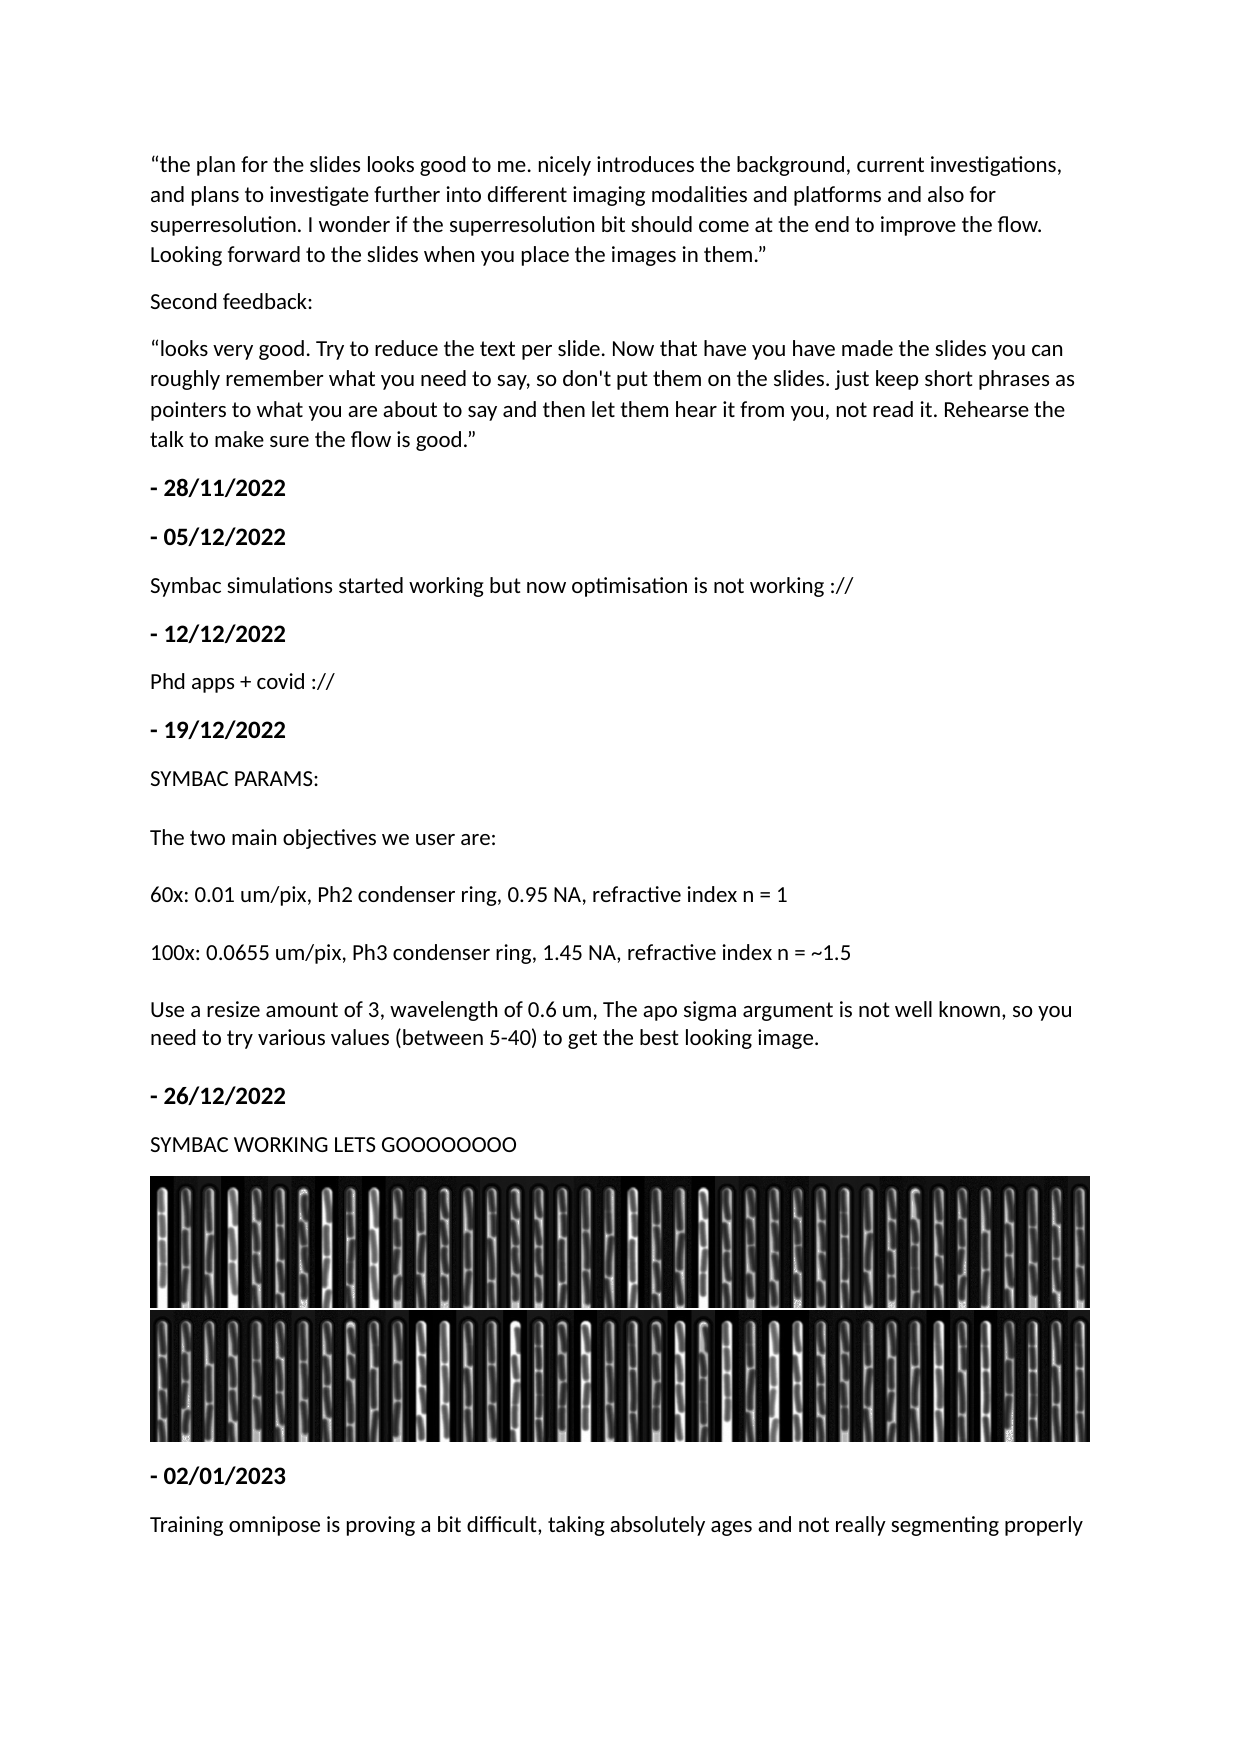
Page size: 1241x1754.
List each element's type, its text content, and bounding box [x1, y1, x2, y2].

text Second feedback: [150, 287, 1090, 316]
text - 19/12/2022 [150, 714, 1090, 745]
text SYMBAC WORKING LETS GOOOOOOOO [150, 1130, 1090, 1158]
text Phd apps + covid :// [150, 667, 1090, 696]
picture [150, 1176, 1090, 1308]
text - 28/11/2022 [150, 472, 1090, 502]
text SYMBAC PARAMS: [150, 764, 1090, 792]
text The two main objectives we user are: [150, 823, 1090, 851]
text Symbac simulations started working but now optimisation is not working :// [150, 571, 1090, 599]
text - 02/01/2023 [150, 1460, 1090, 1491]
text “the plan for the slides looks good to me. nicely introduces the background, current investigations, and plans to investigate further into different imaging modalities and platforms and also for superresolution. I wonder if the superresolution bit should come at the end to improve the flow. Looking forward to the slides when you place the images in them.” [150, 150, 1090, 269]
text - 05/12/2022 [150, 521, 1090, 552]
text - 12/12/2022 [150, 618, 1090, 648]
text - 26/12/2022 [150, 1080, 1090, 1111]
text “looks very good. Try to reduce the text per slide. Now that have you have made the slides you can roughly remember what you need to say, so don't put them on the slides. just keep short phrases as pointers to what you are about to say and then let them hear it from you, not read it. Rehearse the talk to make sure the flow is good.” [150, 334, 1090, 453]
picture [150, 1310, 1090, 1442]
text Use a resize amount of 3, wavelength of 0.6 um, The apo sigma argument is not well known, so you need to try various values (between 5-40) to get the best looking image. [150, 995, 1090, 1051]
text 100x: 0.0655 um/pix, Ph3 condenser ring, 1.45 NA, refractive index n = ~1.5 [150, 938, 1090, 966]
text Training omnipose is proving a bit difficult, taking absolutely ages and not really segmenting properly [150, 1510, 1090, 1538]
text 60x: 0.01 um/pix, Ph2 condenser ring, 0.95 NA, refractive index n = 1 [150, 881, 1090, 908]
